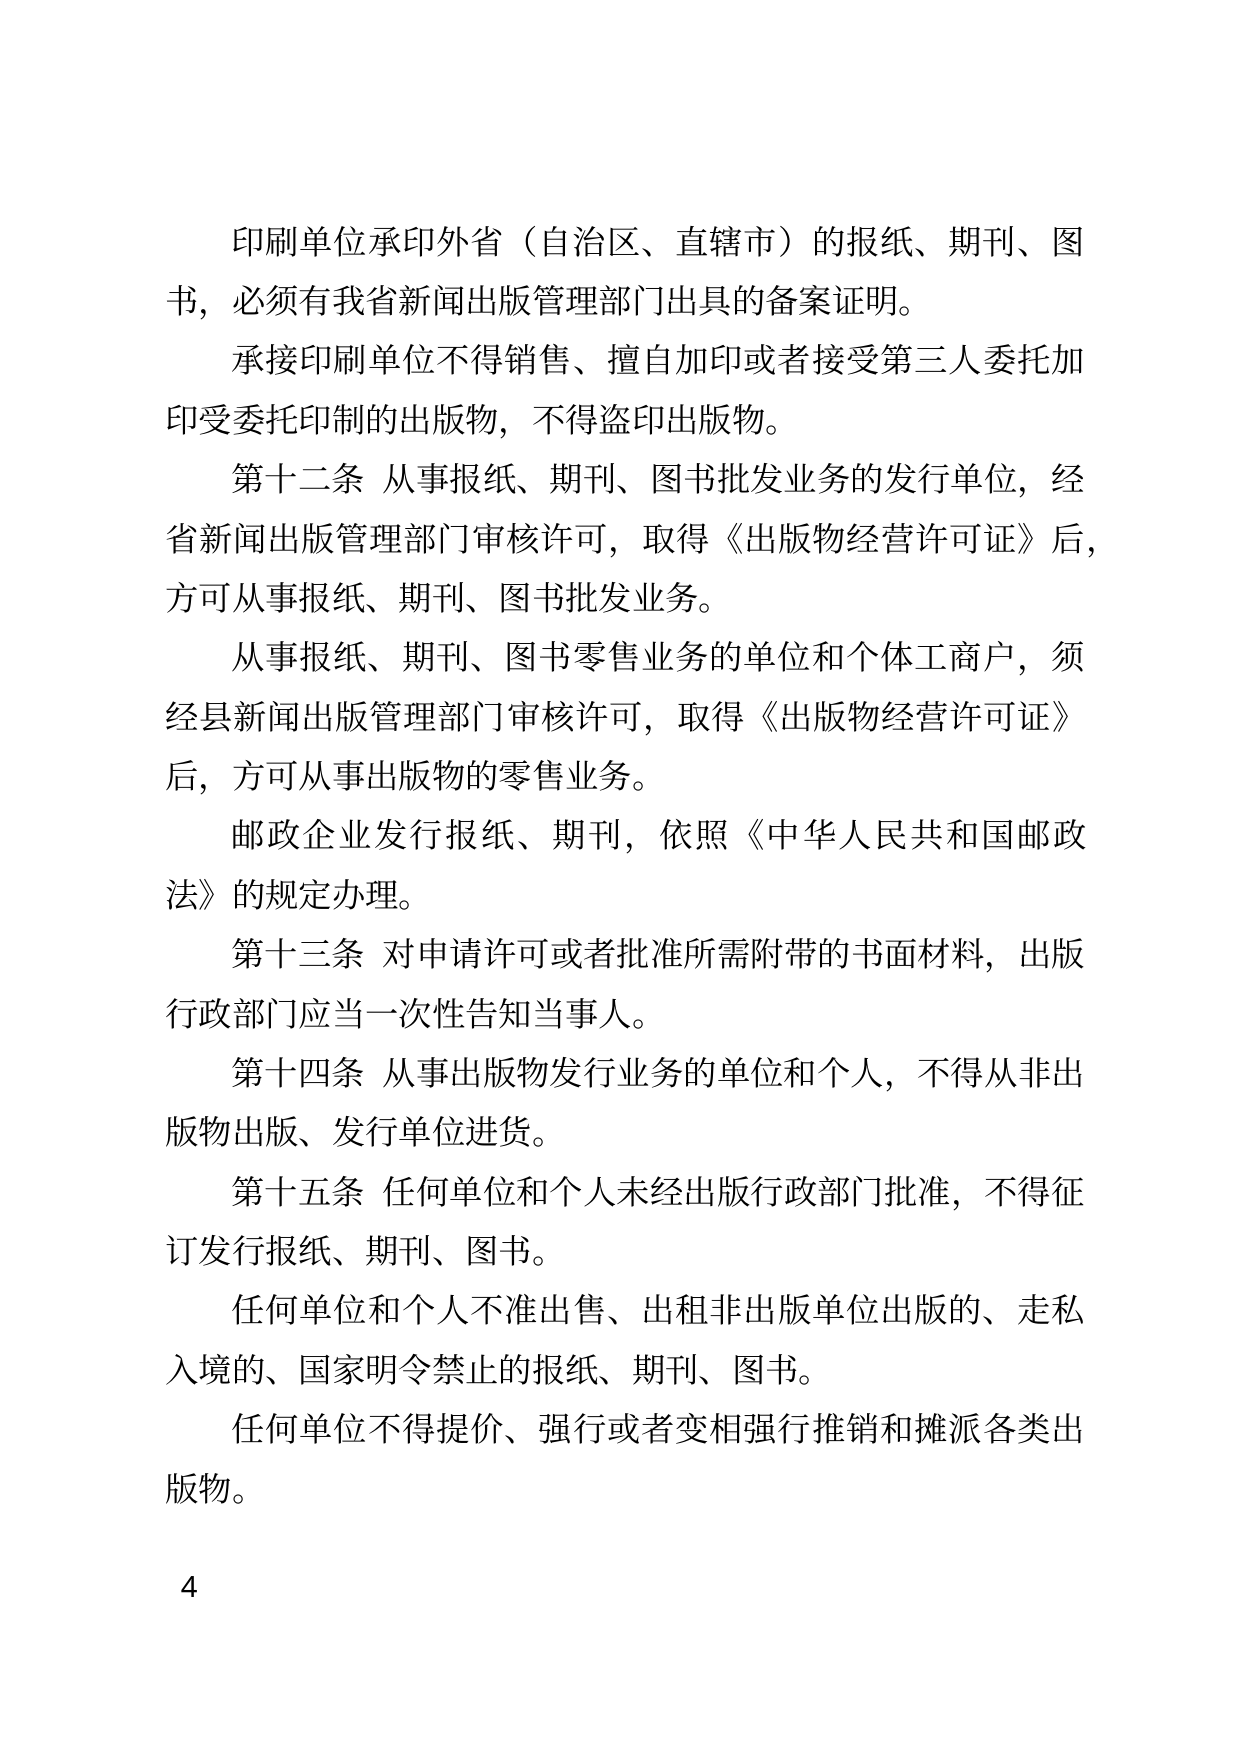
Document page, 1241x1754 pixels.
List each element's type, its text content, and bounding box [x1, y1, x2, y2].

text 从事报纸、期刊、图书零售业务的单位和个体工商户，须经县新闻出版管理部门审核许可，取得《出版物经营许可证》后，方可从事出版物的零售业务。 [165, 622, 1087, 800]
text 第十五条 任何单位和个人未经出版行政部门批准，不得征订发行报纸、期刊、图书。 [165, 1157, 1087, 1275]
text 第十三条 对申请许可或者批准所需附带的书面材料，出版行政部门应当一次性告知当事人。 [165, 919, 1087, 1038]
text 印刷单位承印外省（自治区、直辖市）的报纸、期刊、图书，必须有我省新闻出版管理部门出具的备案证明。 [165, 207, 1087, 325]
text 第十四条 从事出版物发行业务的单位和个人，不得从非出版物出版、发行单位进货。 [165, 1038, 1087, 1157]
text 邮政企业发行报纸、期刊，依照《中华人民共和国邮政法》的规定办理。 [165, 800, 1087, 919]
text 任何单位不得提价、强行或者变相强行推销和摊派各类出版物。 [165, 1394, 1087, 1513]
text 第十二条 从事报纸、期刊、图书批发业务的发行单位，经省新闻出版管理部门审核许可，取得《出版物经营许可证》后，方可从事报纸、期刊、图书批发业务。 [165, 444, 1087, 622]
text 承接印刷单位不得销售、擅自加印或者接受第三人委托加印受委托印制的出版物，不得盗印出版物。 [165, 325, 1087, 444]
text 任何单位和个人不准出售、出租非出版单位出版的、走私入境的、国家明令禁止的报纸、期刊、图书。 [165, 1275, 1087, 1394]
